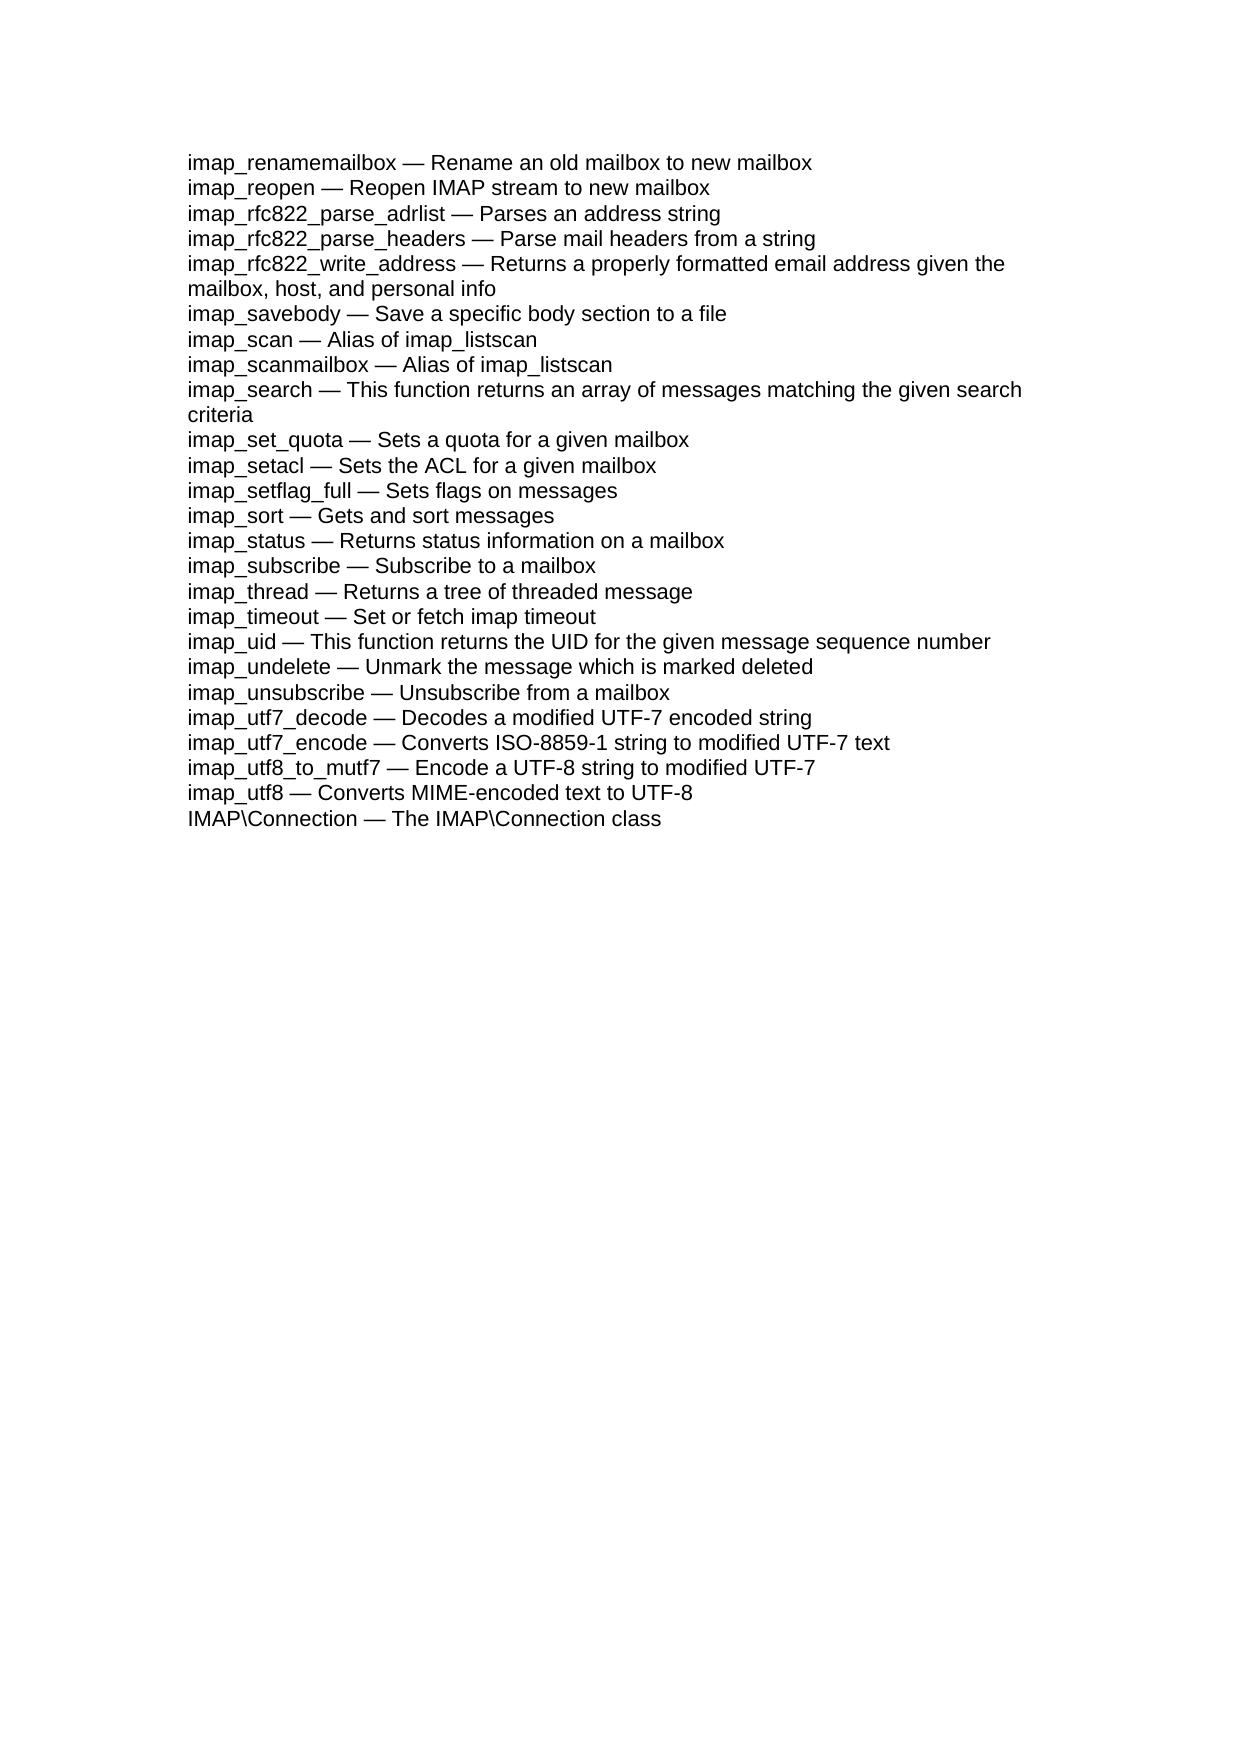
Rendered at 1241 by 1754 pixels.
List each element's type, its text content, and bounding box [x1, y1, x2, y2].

text imap_uid — This function returns the UID for the given message sequence number [187, 629, 1053, 654]
text imap_undelete — Unmark the message which is marked deleted [187, 654, 1053, 679]
text imap_subscribe — Subscribe to a mailbox [187, 553, 1053, 578]
text imap_thread — Returns a tree of threaded message [187, 578, 1053, 604]
text imap_setacl — Sets the ACL for a given mailbox [187, 452, 1053, 478]
text imap_status — Returns status information on a mailbox [187, 528, 1053, 553]
text imap_utf7_encode — Converts ISO-8859-1 string to modified UTF-7 text [187, 730, 1053, 755]
text imap_set_quota — Sets a quota for a given mailbox [187, 427, 1053, 452]
text imap_utf7_decode — Decodes a modified UTF-7 encoded string [187, 704, 1053, 730]
text imap_scan — Alias of imap_listscan [187, 326, 1053, 352]
text imap_setflag_full — Sets flags on messages [187, 478, 1053, 503]
text imap_timeout — Set or fetch imap timeout [187, 604, 1053, 629]
text imap_rfc822_parse_adrlist — Parses an address string [187, 200, 1053, 226]
text imap_renamemailbox — Rename an old mailbox to new mailbox [187, 150, 1053, 175]
text imap_sort — Gets and sort messages [187, 503, 1053, 528]
text imap_rfc822_write_address — Returns a properly formatted email address given the mailbox, host, and personal info [187, 251, 1053, 301]
text IMAP\Connection — The IMAP\Connection class [187, 805, 1053, 831]
text imap_utf8 — Converts MIME-encoded text to UTF-8 [187, 780, 1053, 805]
text imap_unsubscribe — Unsubscribe from a mailbox [187, 679, 1053, 704]
text imap_reopen — Reopen IMAP stream to new mailbox [187, 175, 1053, 200]
text imap_scanmailbox — Alias of imap_listscan [187, 352, 1053, 377]
text imap_savebody — Save a specific body section to a file [187, 301, 1053, 326]
text imap_rfc822_parse_headers — Parse mail headers from a string [187, 226, 1053, 251]
text imap_utf8_to_mutf7 — Encode a UTF-8 string to modified UTF-7 [187, 755, 1053, 780]
text imap_search — This function returns an array of messages matching the given search criteria [187, 377, 1053, 427]
